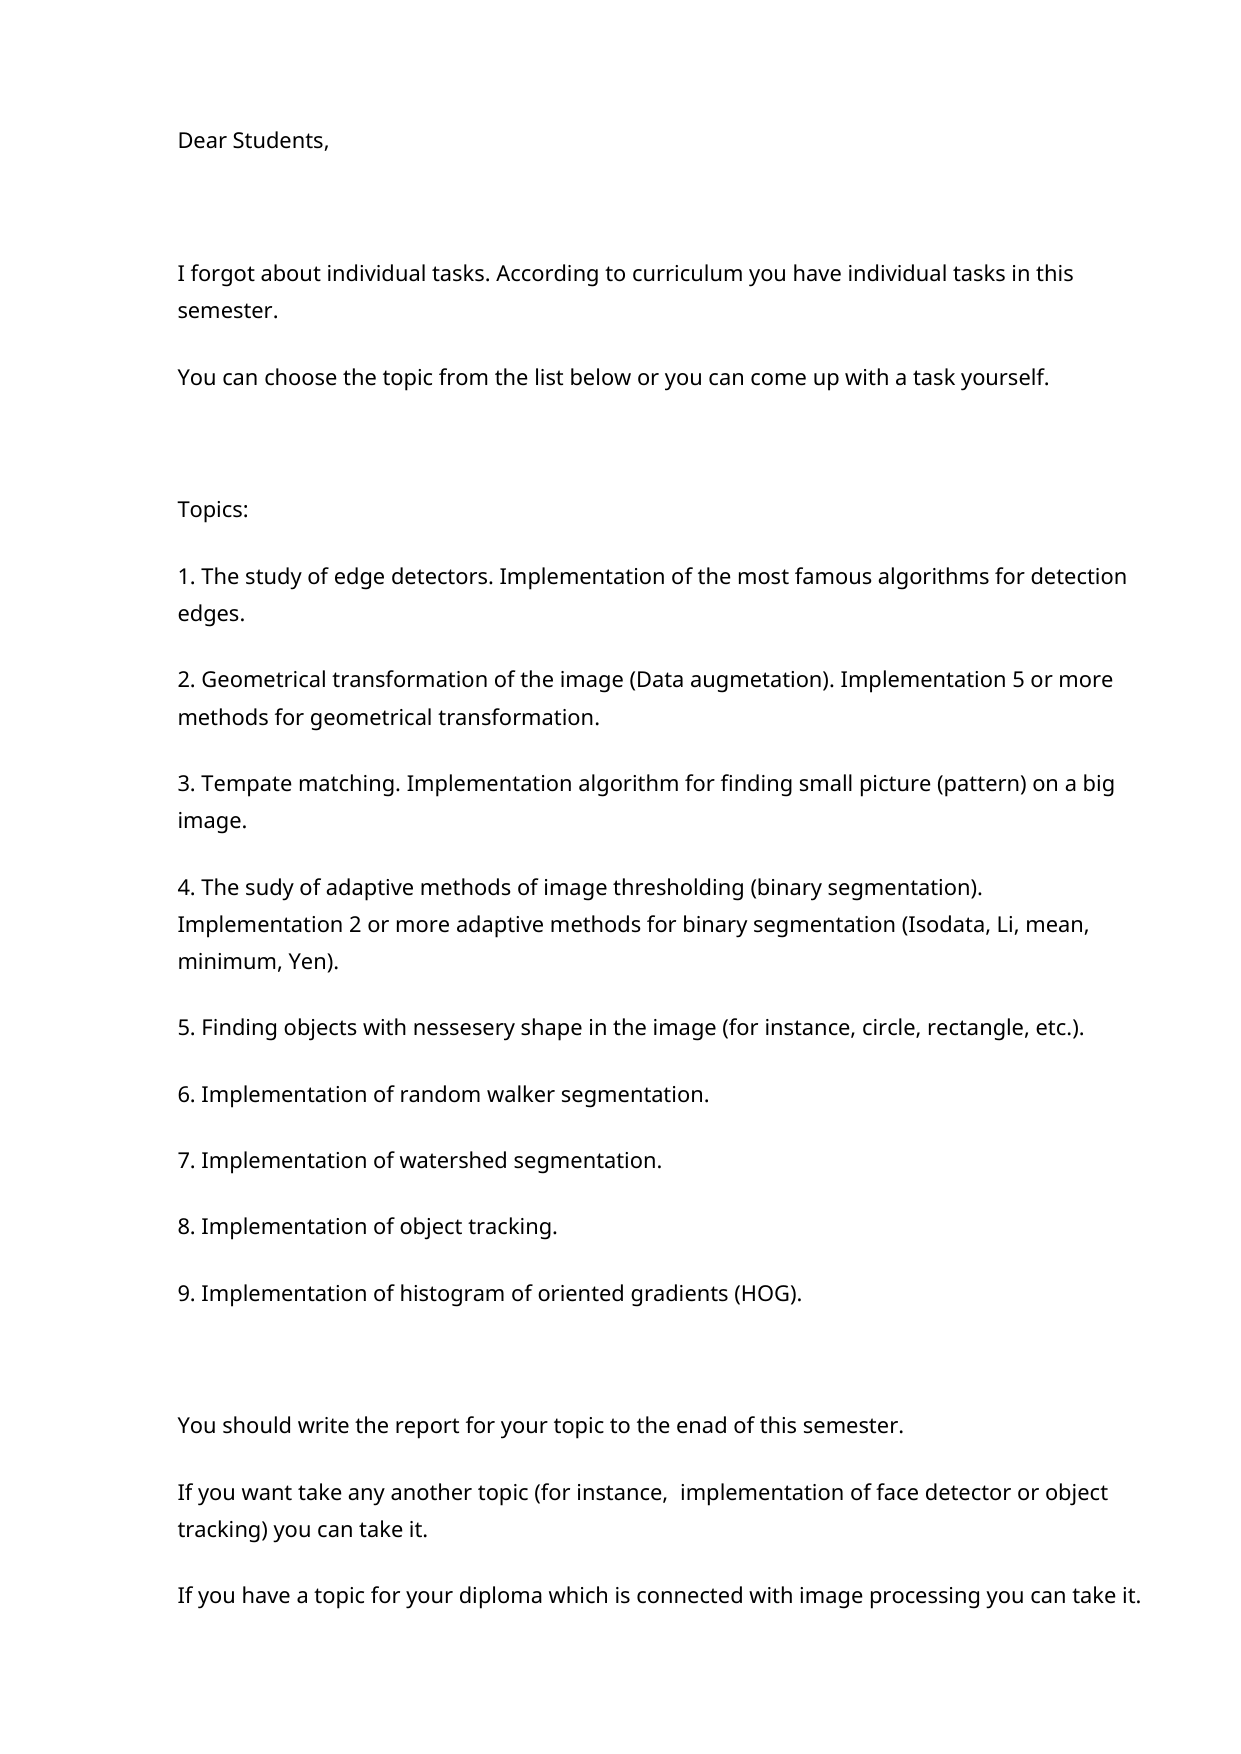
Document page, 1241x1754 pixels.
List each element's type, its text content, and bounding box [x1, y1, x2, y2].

text 5. Finding objects with nessesery shape in the image (for instance, circle, rectangle, etc.). [177, 1005, 1152, 1042]
text 2. Geometrical transformation of the image (Data augmetation). Implementation 5 or more methods for geometrical transformation. [177, 657, 1152, 731]
text 9. Implementation of histogram of oriented gradients (HOG). [177, 1270, 1152, 1307]
text You can choose the topic from the list below or you can come up with a task yourself. [177, 354, 1152, 392]
text If you have a topic for your diploma which is connected with image processing you can take it. [177, 1573, 1152, 1610]
text Topics: [177, 487, 1152, 524]
text I forgot about individual tasks. According to curriculum you have individual tasks in this semester. [177, 251, 1152, 325]
text 6. Implementation of random walker segmentation. [177, 1071, 1152, 1108]
text 4. The sudy of adaptive methods of image thresholding (binary segmentation). Implementation 2 or more adaptive methods for binary segmentation (Isodata, Li, mean, minimum, Yen). [177, 864, 1152, 976]
text 7. Implementation of watershed segmentation. [177, 1137, 1152, 1175]
text Dear Students, [177, 118, 1152, 155]
text If you want take any another topic (for instance, implementation of face detector or object tracking) you can take it. [177, 1469, 1152, 1544]
text 8. Implementation of object tracking. [177, 1204, 1152, 1241]
text 1. The study of edge detectors. Implementation of the most famous algorithms for detection edges. [177, 553, 1152, 628]
text You should write the report for your topic to the enad of this semester. [177, 1403, 1152, 1440]
text 3. Tempate matching. Implementation algorithm for finding small picture (pattern) on a big image. [177, 761, 1152, 835]
